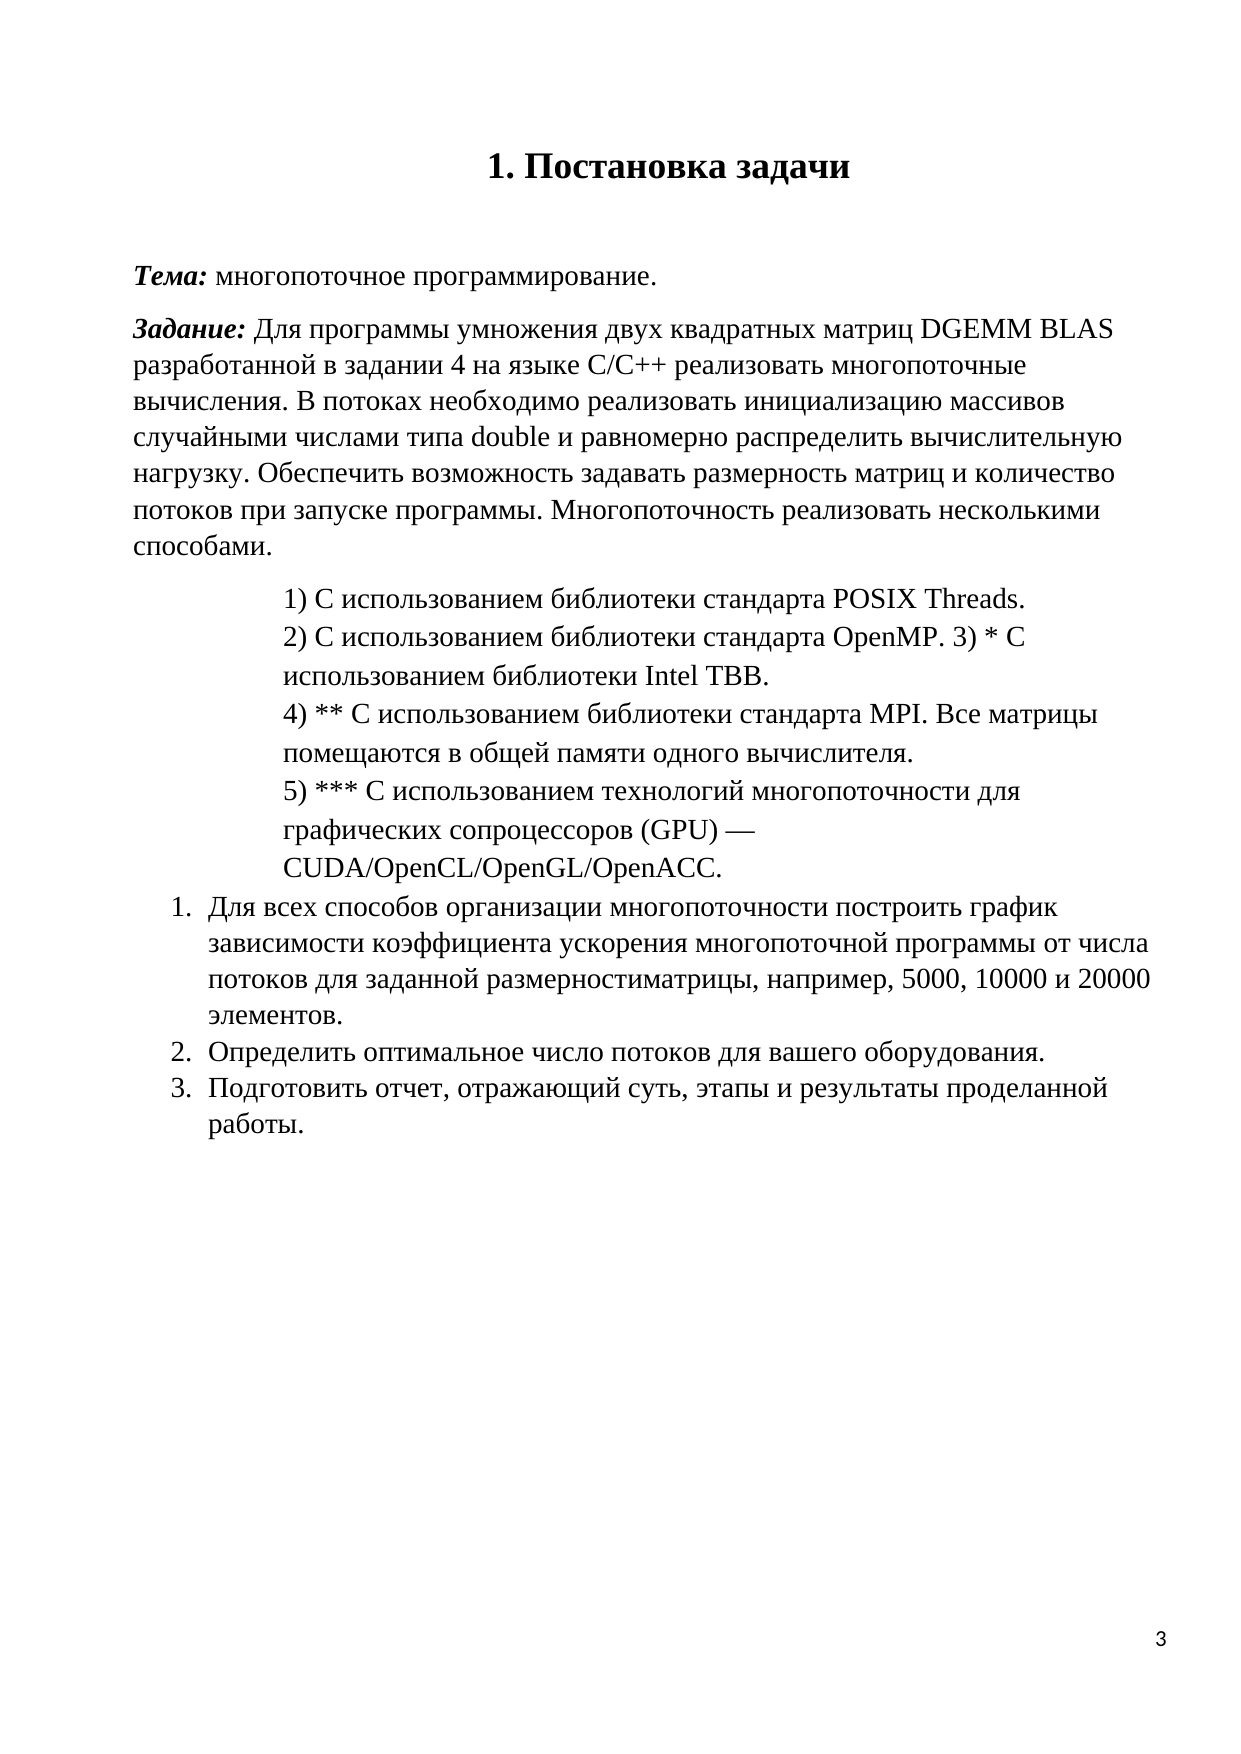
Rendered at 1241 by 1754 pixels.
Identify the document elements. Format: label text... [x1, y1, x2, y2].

list Определить оптимальное число потоков для вашего оборудования. [170, 1034, 1167, 1067]
text Задание: Для программы умножения двух квадратных матриц DGEMM BLAS разработанной в задании 4 на языке С/С++ реализовать многопоточные вычисления. В потоках необходимо реализовать инициализацию массивов случайными числами типа double и равномерно распределить вычислительную нагрузку. Обеспечить возможность задавать размерность матриц и количество потоков при запуске программы. Многопоточность реализовать несколькими способами. [133, 311, 1167, 561]
list 5) *** C использованием технологий многопоточности для графических сопроцессоров (GPU) — CUDA/OpenCL/OpenGL/OpenACC. [283, 773, 1167, 884]
list 2) С использованием библиотеки стандарта OpenMP. 3) * C использованием библиотеки Intel TBB. [283, 619, 1167, 691]
text Тема: многопоточное программирование. [133, 258, 1167, 292]
list Подготовить отчет, отражающий суть, этапы и результаты проделанной работы. [170, 1070, 1167, 1139]
list 1) С использованием библиотеки стандарта POSIX Threads. [283, 581, 1167, 614]
list 4) ** C использованием библиотеки стандарта MPI. Все матрицы помещаются в общей памяти одного вычислителя. [283, 696, 1167, 768]
list Для всех способов организации многопоточности построить график зависимости коэффициента ускорения многопоточной программы от числа потоков для заданной размерностиматрицы, например, 5000, 10000 и 20000 элементов. [170, 889, 1167, 1031]
subtitle Постановка задачи [170, 143, 1167, 186]
